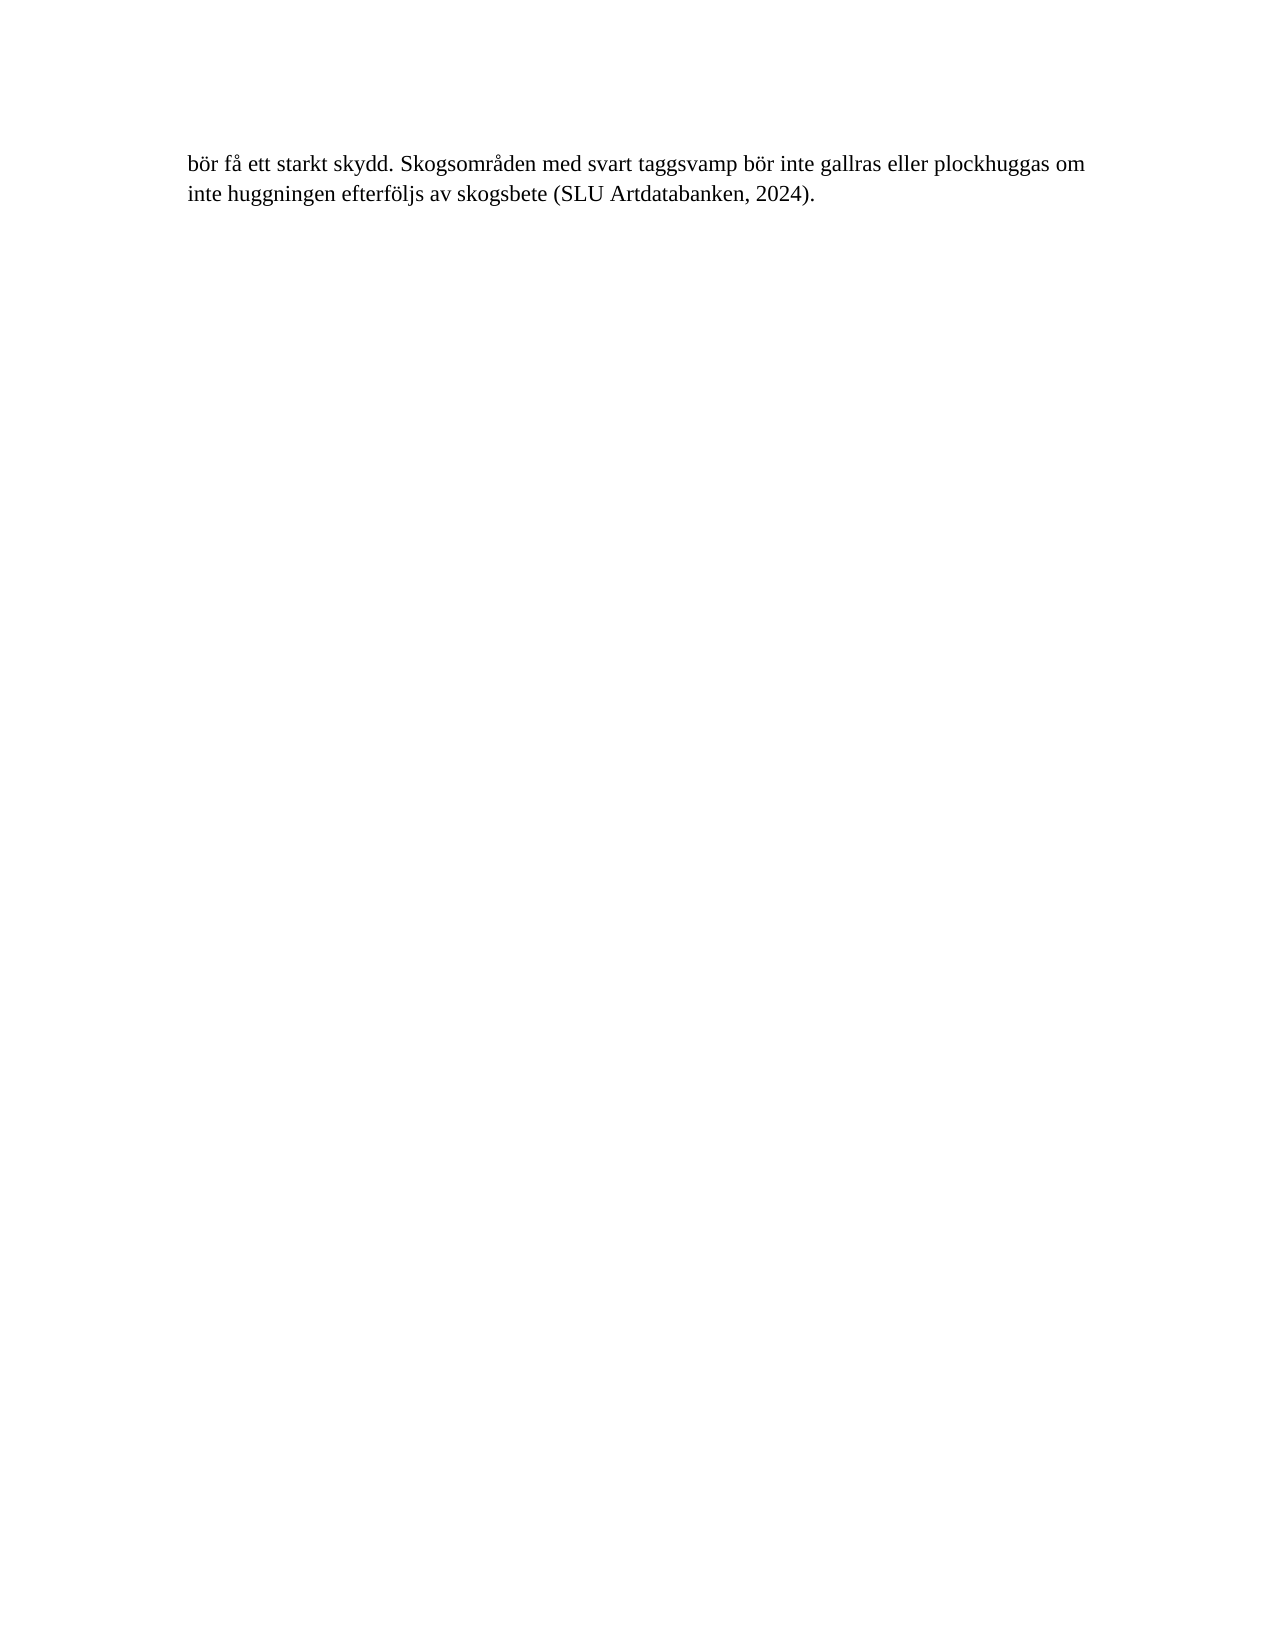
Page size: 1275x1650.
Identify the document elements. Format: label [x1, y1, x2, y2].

text [187, 150, 1087, 207]
